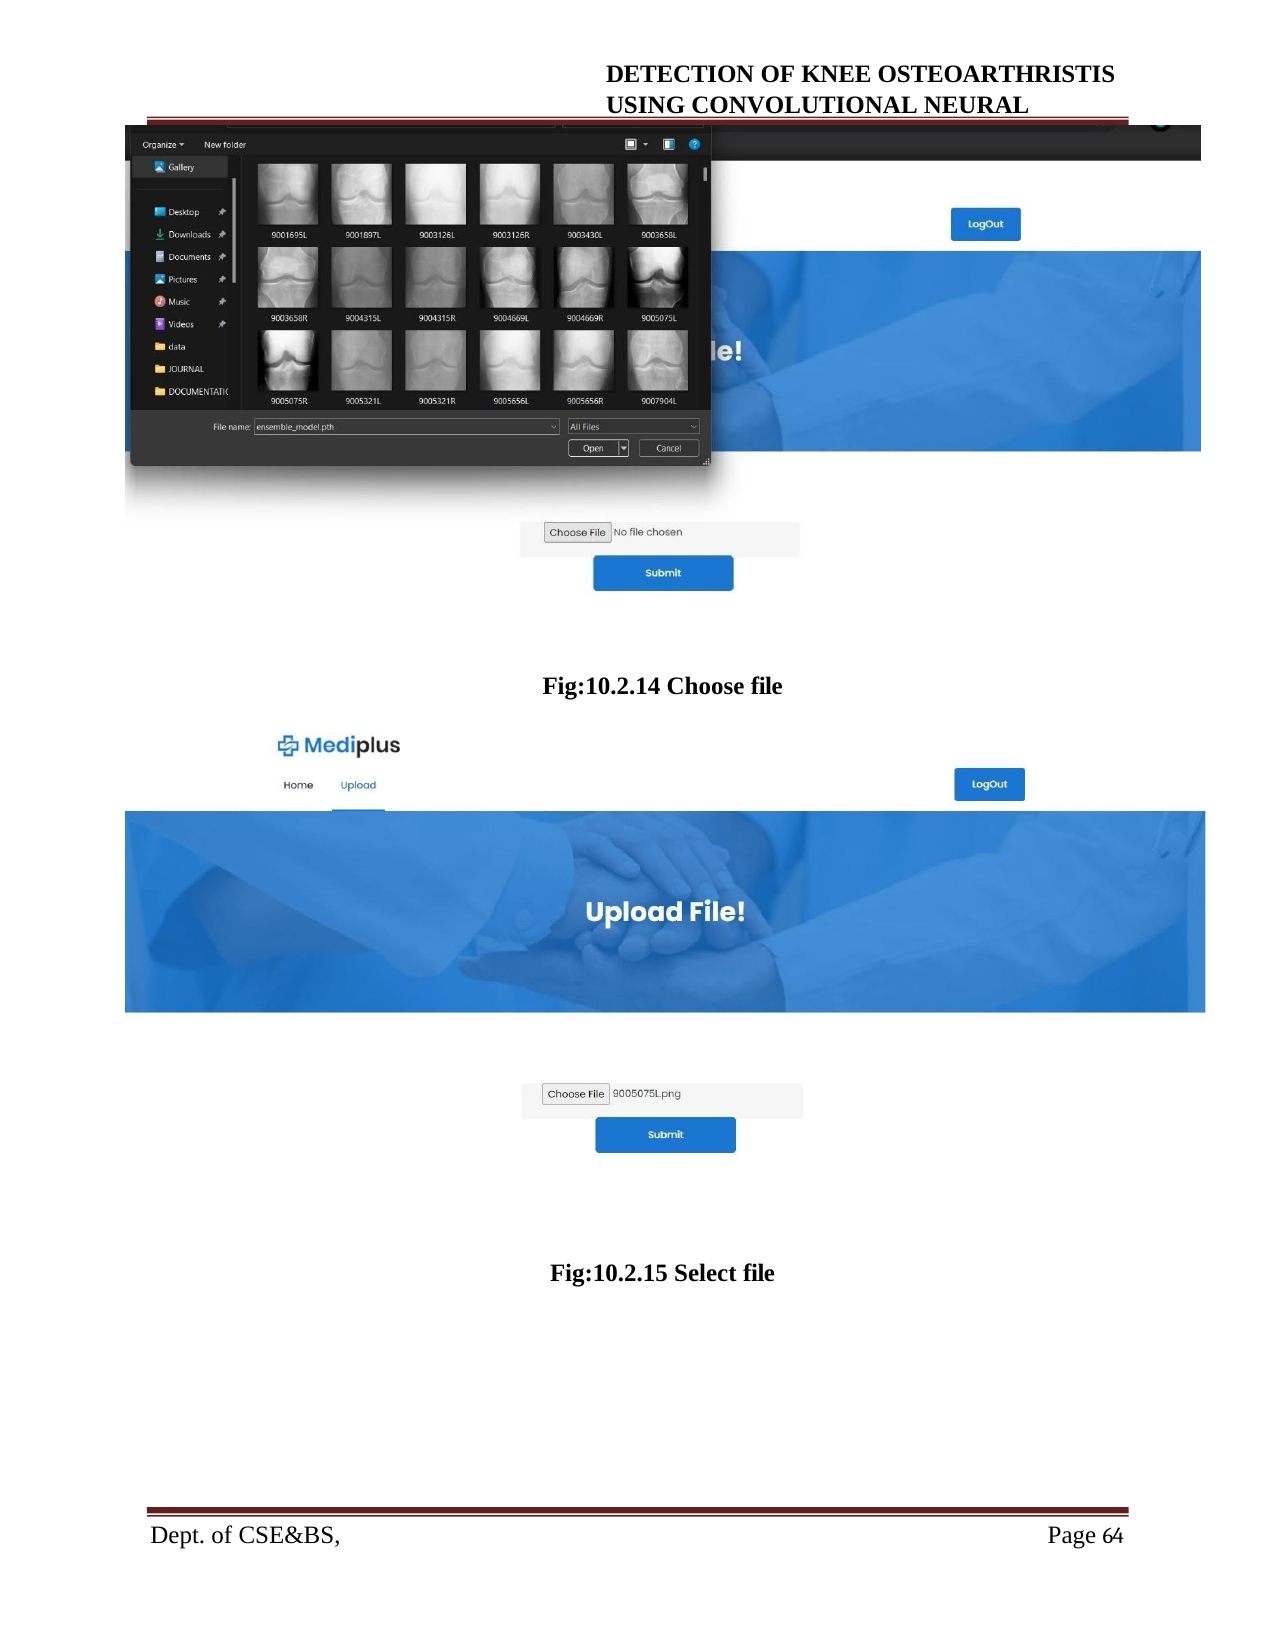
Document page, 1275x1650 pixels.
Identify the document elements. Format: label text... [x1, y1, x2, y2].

subtitle Fig:10.2.14 Choose file [114, 671, 1211, 699]
picture [125, 732, 1206, 1157]
picture [125, 125, 1201, 596]
subtitle Fig:10.2.15 Select file [114, 1258, 1210, 1287]
